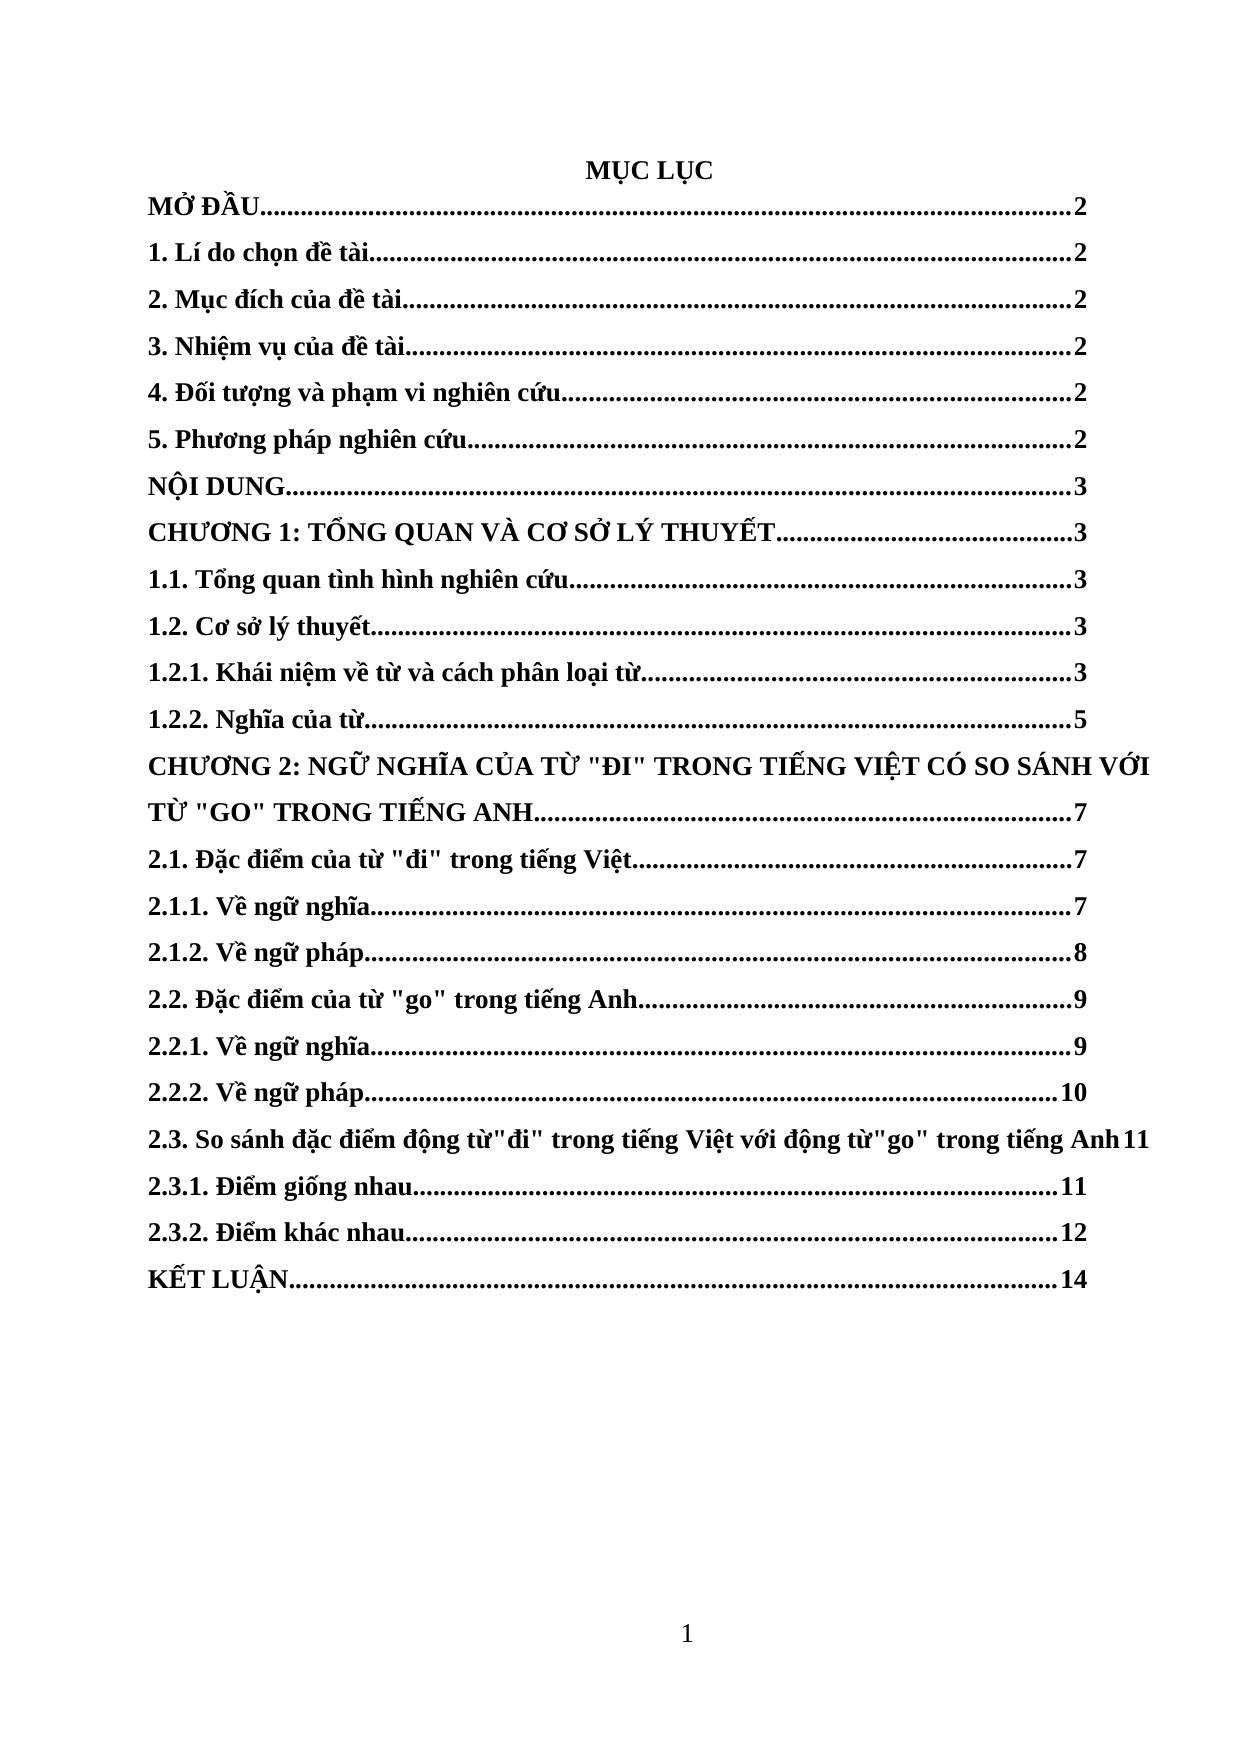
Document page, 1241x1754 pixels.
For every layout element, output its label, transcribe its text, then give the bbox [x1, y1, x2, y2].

text 2.3. So sánh đặc điểm động từ"đi" trong tiếng Việt với động từ"go" trong tiếng Anh 11 [148, 1123, 1152, 1154]
text 2.3.2. Điểm khác nhau 12 [148, 1216, 1152, 1247]
text 5. Phương pháp nghiên cứu 2 [148, 423, 1152, 454]
text 2.1. Đặc điểm của từ "đi" trong tiếng Việt 7 [148, 843, 1152, 874]
text 2.2. Đặc điểm của từ "go" trong tiếng Anh 9 [148, 983, 1152, 1014]
text 2.1.2. Về ngữ pháp 8 [148, 936, 1152, 967]
text 1.1. Tổng quan tình hình nghiên cứu 3 [148, 563, 1152, 594]
text 1.2. Cơ sở lý thuyết 3 [148, 609, 1152, 641]
text 2.1.1. Về ngữ nghĩa 7 [148, 889, 1152, 921]
text 3. Nhiệm vụ của đề tài 2 [148, 329, 1152, 361]
text NỘI DUNG 3 [148, 469, 1152, 501]
text 2.3.1. Điểm giống nhau 11 [148, 1169, 1152, 1201]
text KẾT LUẬN 14 [148, 1263, 1152, 1294]
text 4. Đối tượng và phạm vi nghiên cứu 2 [148, 376, 1152, 407]
text 1.2.1. Khái niệm về từ và cách phân loại từ 3 [148, 656, 1152, 687]
text 2. Mục đích của đề tài 2 [148, 283, 1152, 314]
text 1.2.2. Nghĩa của từ 5 [148, 703, 1152, 734]
text MỞ ĐẦU 2 [148, 189, 1152, 221]
text 2.2.1. Về ngữ nghĩa 9 [148, 1029, 1152, 1061]
text 1. Lí do chọn đề tài 2 [148, 236, 1152, 267]
text MỤC LỤC [148, 154, 1152, 185]
text CHƯƠNG 2: NGỮ NGHĨA CỦA TỪ "ĐI" TRONG TIẾNG VIỆT CÓ SO SÁNH VỚI TỪ "GO" TRONG TIẾNG ANH 7 [148, 749, 1152, 827]
text CHƯƠNG 1: TỔNG QUAN VÀ CƠ SỞ LÝ THUYẾT 3 [148, 516, 1152, 547]
text 2.2.2. Về ngữ pháp 10 [148, 1076, 1152, 1107]
